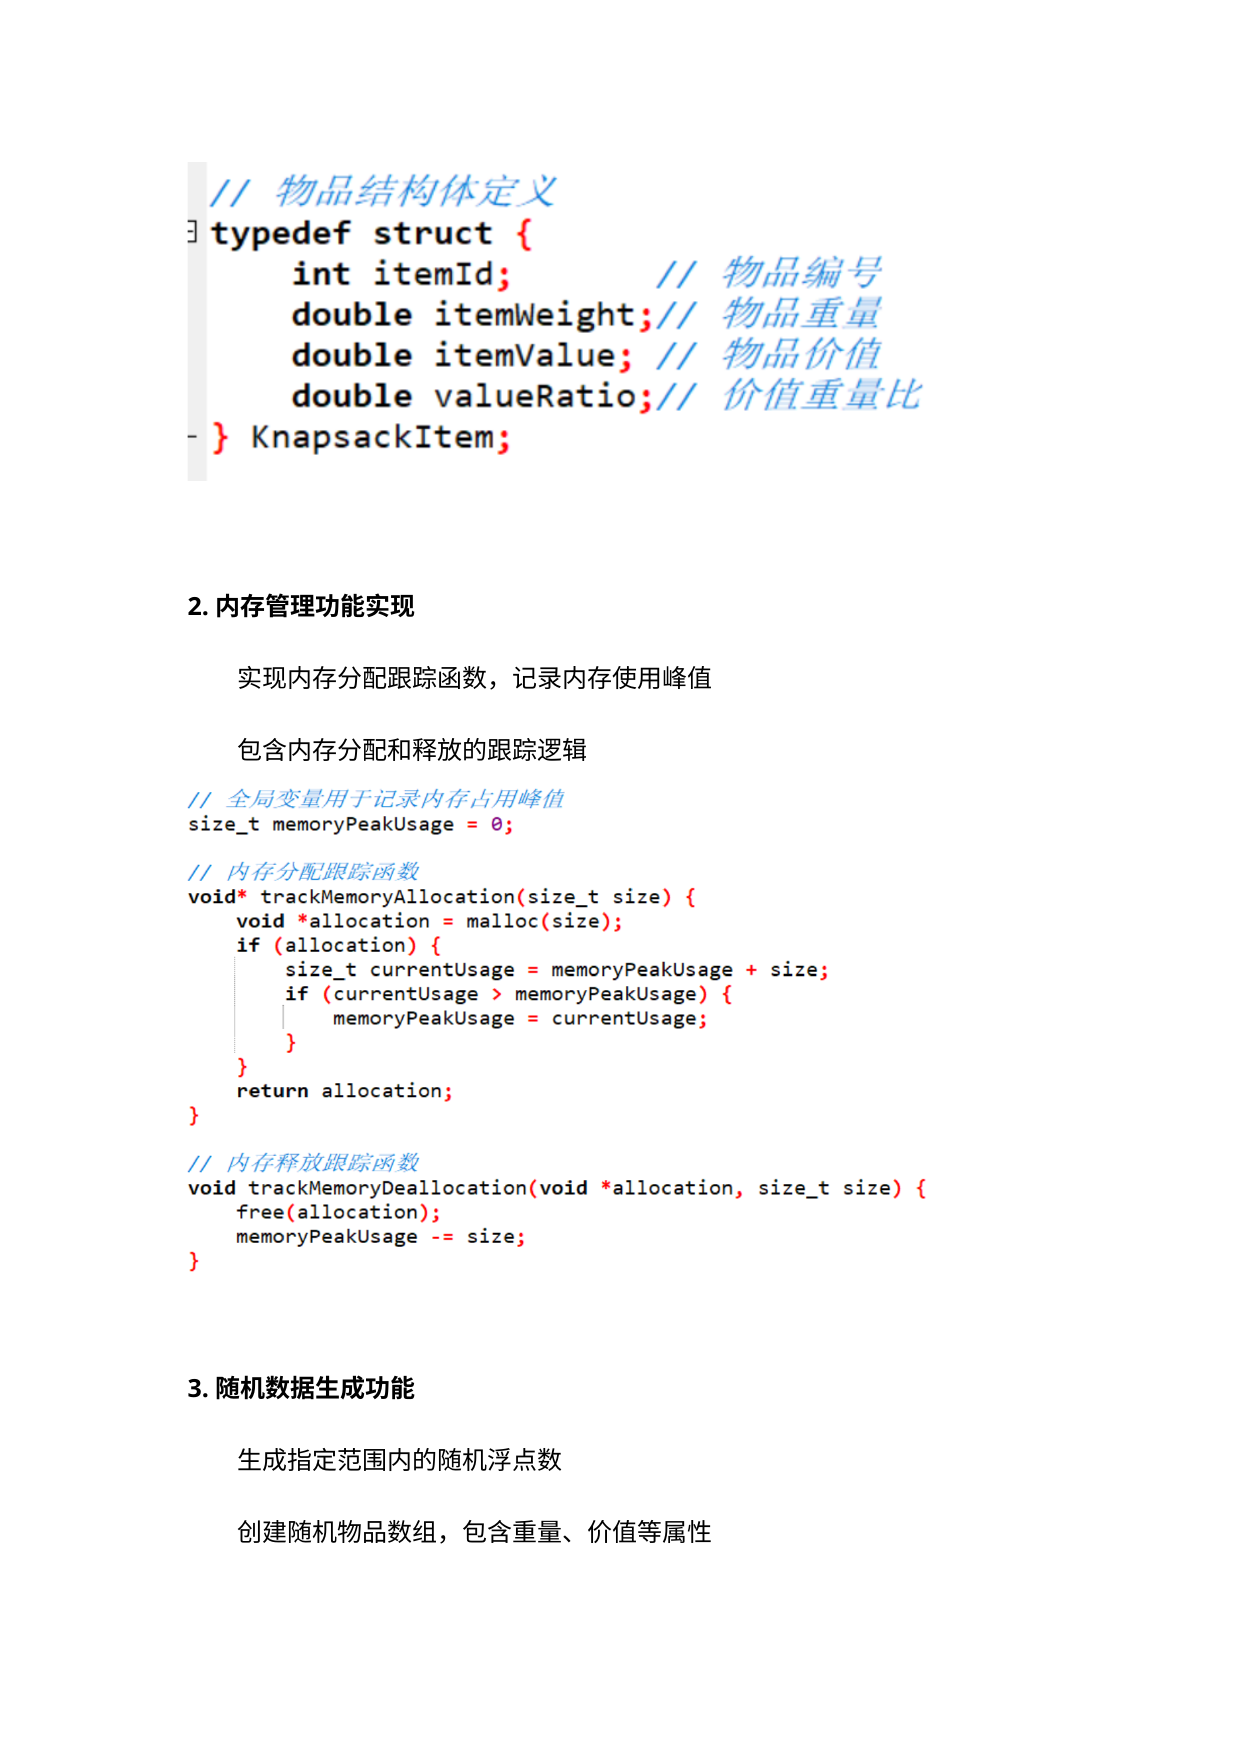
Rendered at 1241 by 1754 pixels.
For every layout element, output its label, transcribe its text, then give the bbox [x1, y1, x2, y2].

text 2. 内存管理功能实现 [187, 572, 1053, 637]
text 生成指定范围内的随机浮点数 [187, 1426, 1053, 1491]
picture [187, 788, 949, 1284]
text 包含内存分配和释放的跟踪逻辑 [187, 716, 1053, 781]
text 创建随机物品数组，包含重量、价值等属性 [187, 1498, 1053, 1563]
text 3. 随机数据生成功能 [187, 1354, 1053, 1419]
text 实现内存分配跟踪函数，记录内存使用峰值 [187, 644, 1053, 709]
picture [187, 162, 999, 481]
